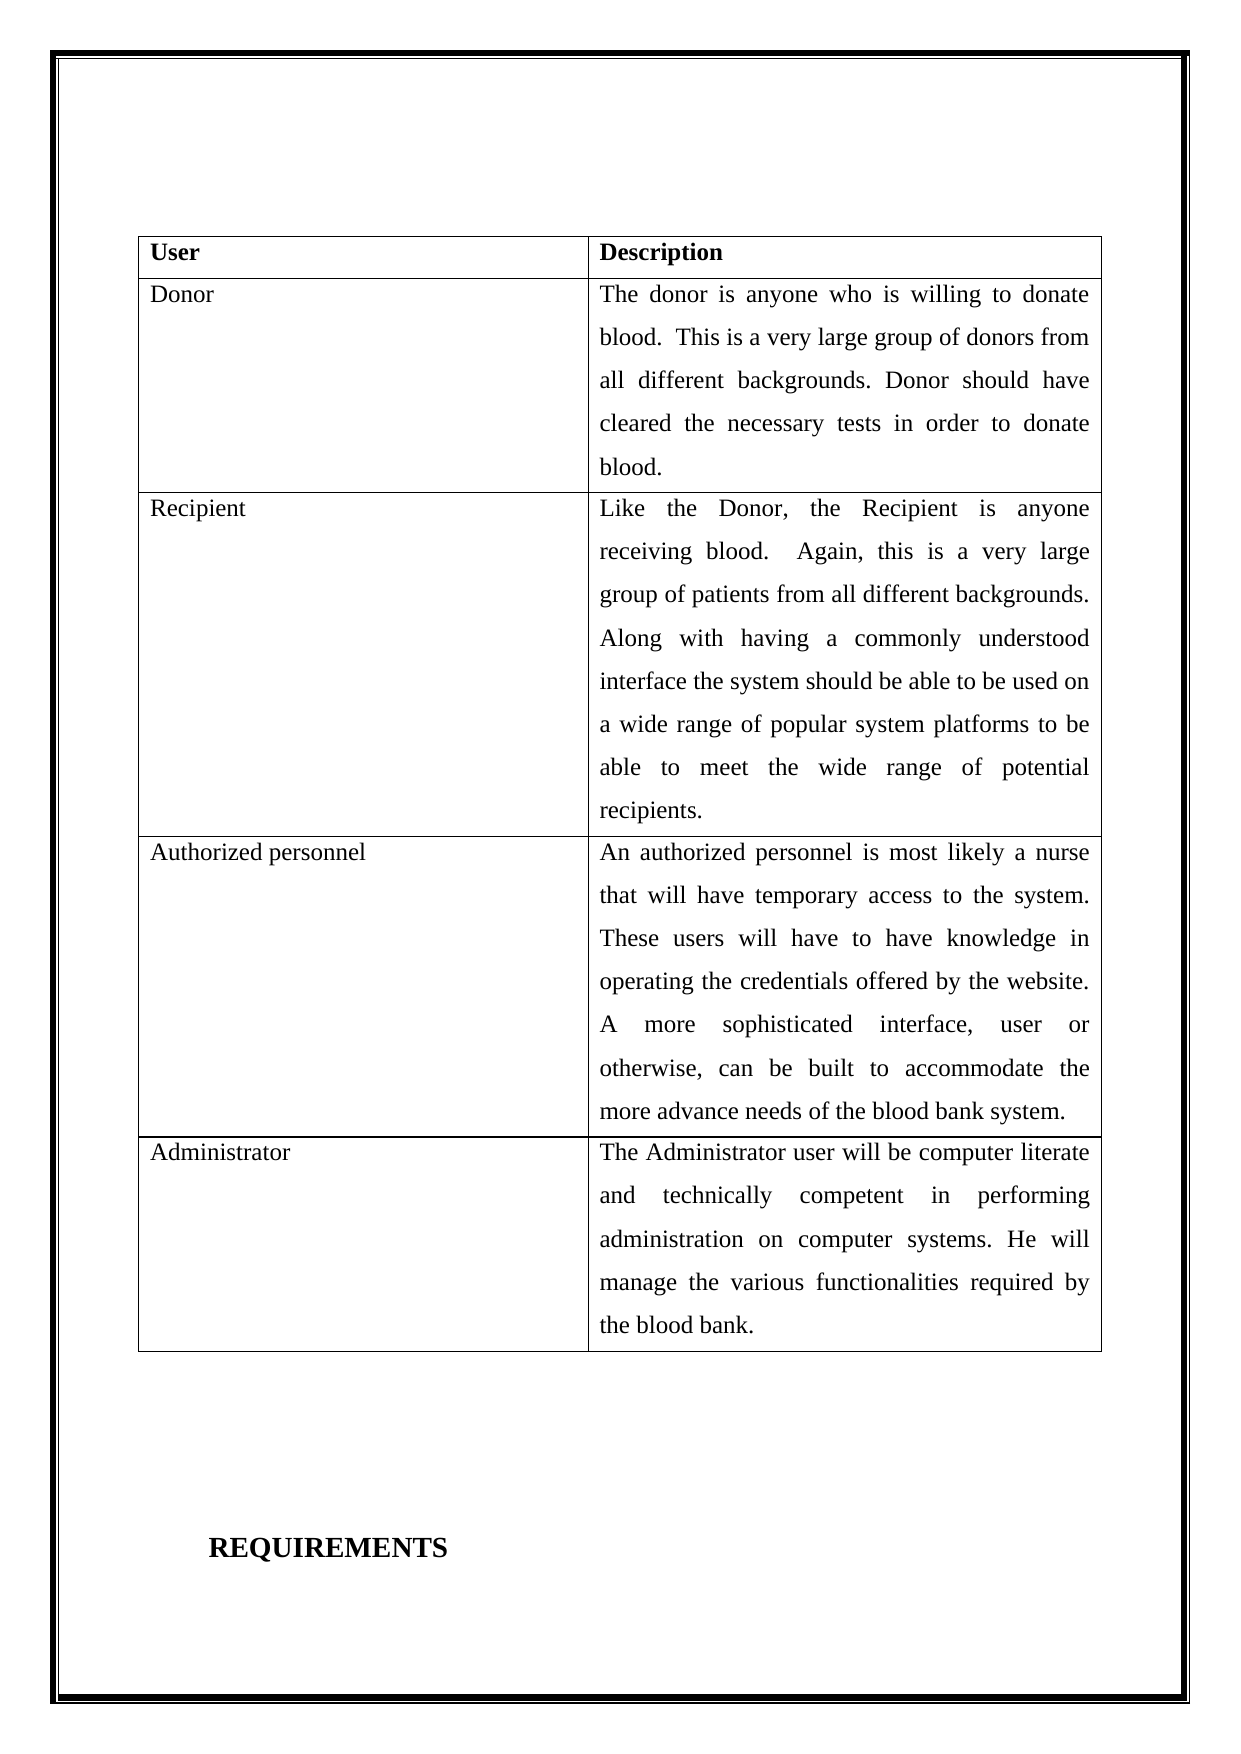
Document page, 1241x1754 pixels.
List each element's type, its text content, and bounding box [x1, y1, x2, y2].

table_cell Administrator [139, 1138, 588, 1351]
table_cell The donor is anyone who is willing to donate blood. This is a very large group of donors from all different backgrounds. Donor should have cleared the necessary tests in order to donate blood. [589, 279, 1101, 492]
text REQUIREMENTS [150, 1530, 1090, 1563]
table_header Description [589, 237, 1101, 278]
table_cell Like the Donor, the Recipient is anyone receiving blood. Again, this is a very large group of patients from all different backgrounds. Along with having a commonly understood interface the system should be able to be used on a wide range of popular system platforms to be able to meet the wide range of potential recipients. [589, 493, 1101, 836]
table_cell Donor [139, 279, 588, 492]
table_cell The Administrator user will be computer literate and technically competent in performing administration on computer systems. He will manage the various functionalities required by the blood bank. [589, 1138, 1101, 1351]
table_cell An authorized personnel is most likely a nurse that will have temporary access to the system. These users will have to have knowledge in operating the credentials offered by the website. A more sophisticated interface, user or otherwise, can be built to accommodate the more advance needs of the blood bank system. [589, 837, 1101, 1136]
table_cell Recipient [139, 493, 588, 836]
table_cell Authorized personnel [139, 837, 588, 1136]
table_header User [139, 237, 588, 278]
